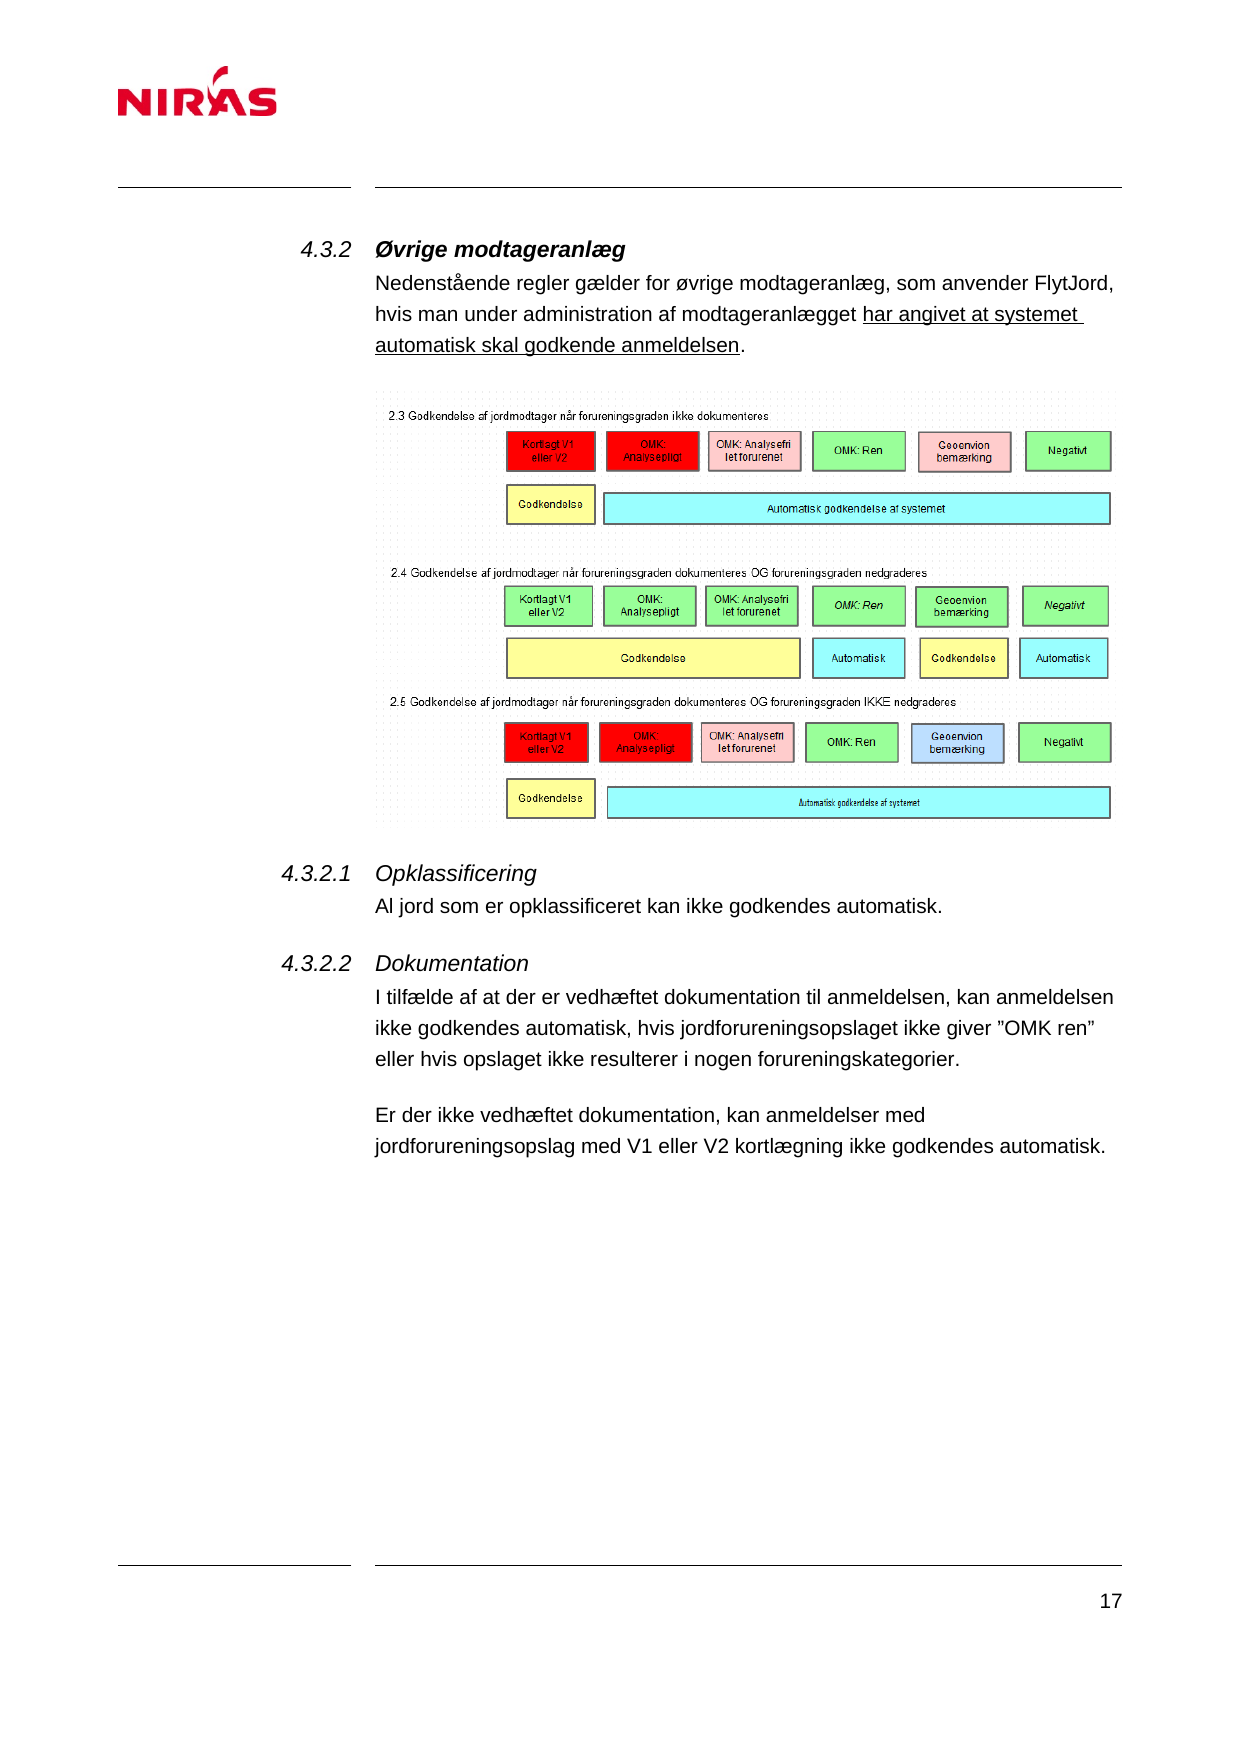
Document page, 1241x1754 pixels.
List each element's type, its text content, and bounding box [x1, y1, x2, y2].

subtitle Dokumentation [351, 950, 1122, 977]
text Er der ikke vedhæftet dokumentation, kan anmeldelser med jordforureningsopslag med V1 eller V2 kortlægning ikke godkendes automatisk. [375, 1103, 1122, 1158]
text Al jord som er opklassificeret kan ikke godkendes automatisk. [375, 894, 1122, 918]
picture [375, 388, 1123, 828]
subtitle Opklassificering [351, 860, 1122, 886]
text Nedenstående regler gælder for øvrige modtageranlæg, som anvender FlytJord, hvis man under administration af modtageranlægget har angivet at systemet automatisk skal godkende anmeldelsen. [375, 270, 1122, 357]
text I tilfælde af at der er vedhæftet dokumentation til anmeldelsen, kan anmeldelsen ikke godkendes automatisk, hvis jordforureningsopslaget ikke giver ”OMK ren” eller hvis opslaget ikke resulterer i nogen forureningskategorier. [375, 984, 1122, 1071]
picture [118, 66, 277, 116]
subtitle Øvrige modtageranlæg [351, 236, 1122, 263]
